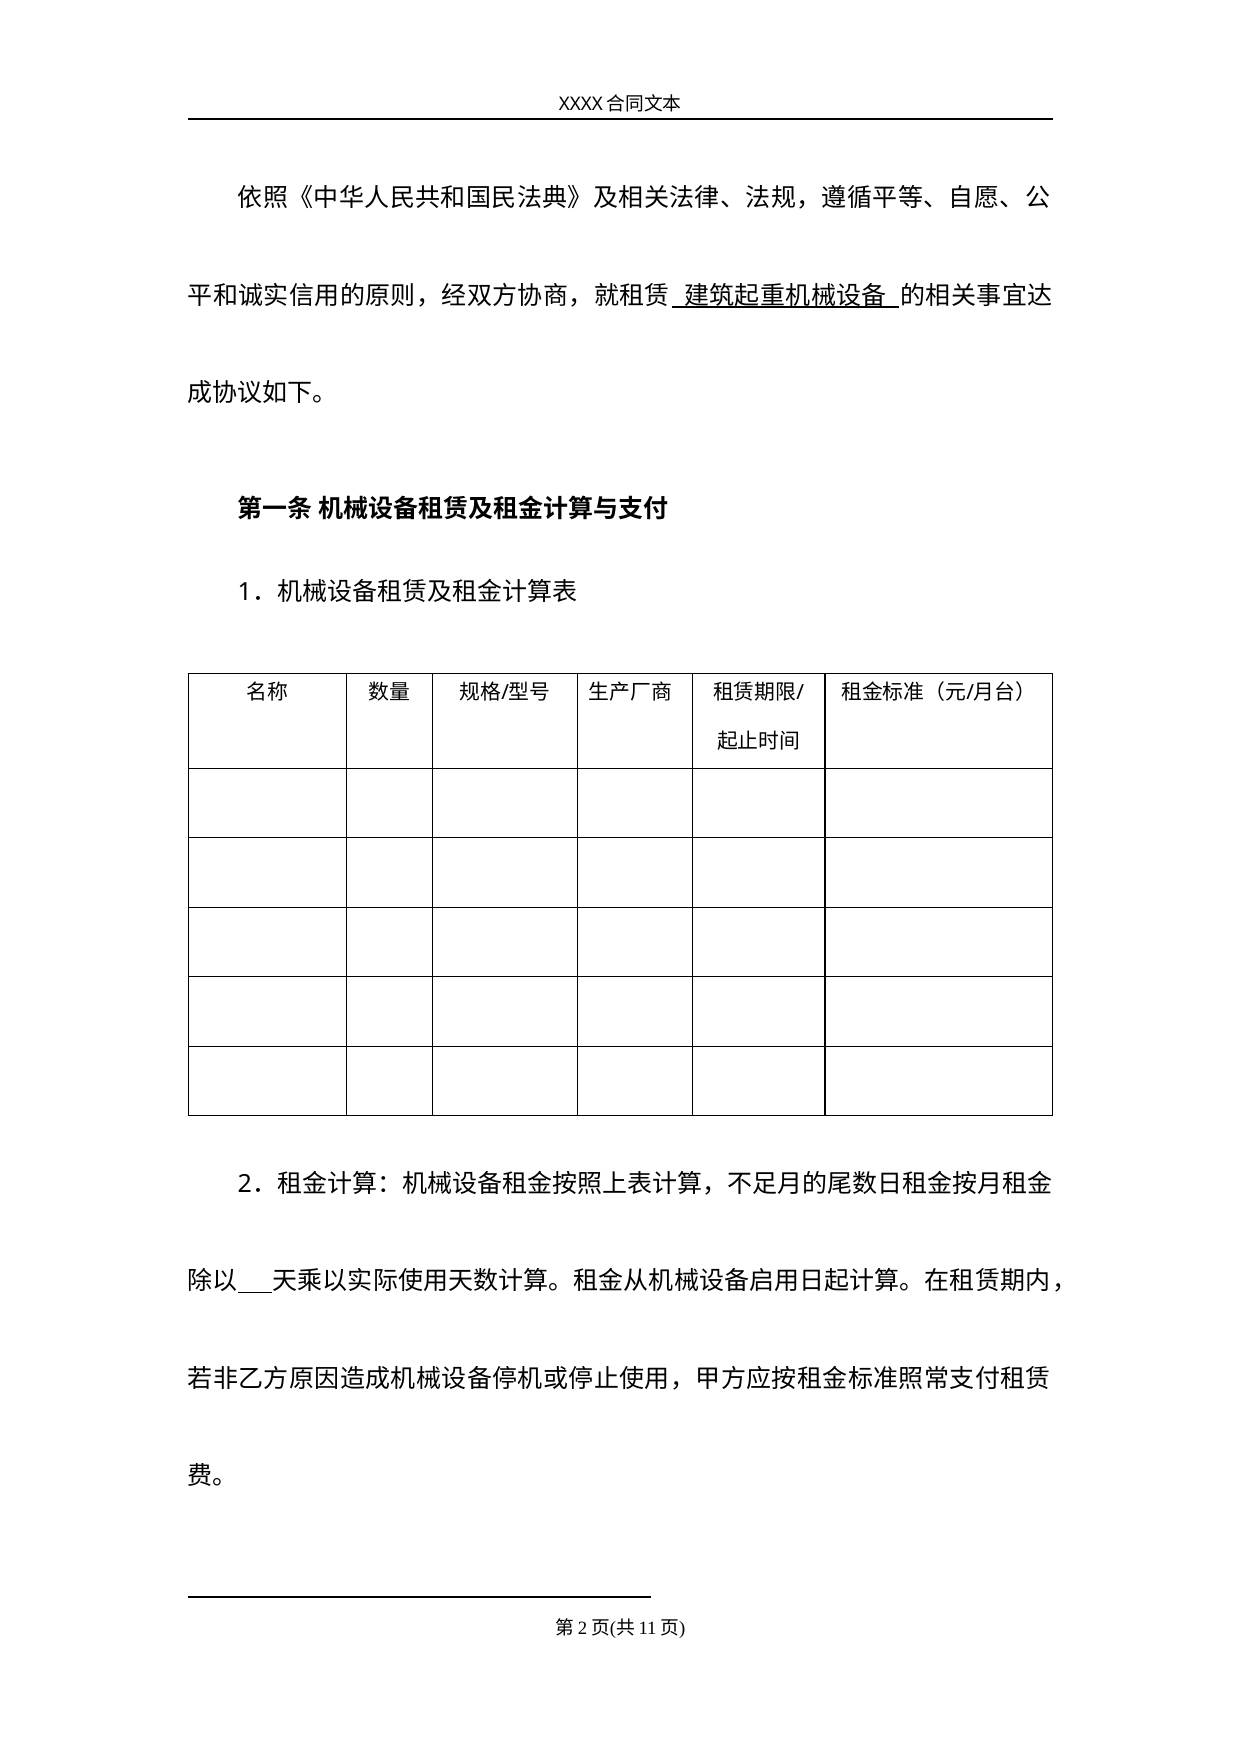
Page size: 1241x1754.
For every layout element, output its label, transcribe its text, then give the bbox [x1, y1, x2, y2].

table_cell [578, 977, 692, 1046]
table_cell [347, 908, 432, 976]
table_cell [433, 1047, 577, 1115]
table_cell [433, 838, 577, 907]
text 依照《中华人民共和国民法典》及相关法律、法规，遵循平等、自愿、公平和诚实信用的原则，经双方协商，就租赁 建筑起重机械设备 的相关事宜达成协议如下。 [187, 163, 1053, 423]
table_cell [693, 769, 824, 837]
table_cell [578, 908, 692, 976]
table_cell [189, 1047, 346, 1115]
table_cell [189, 769, 346, 837]
table_cell [693, 838, 824, 907]
table_cell [826, 1047, 1052, 1115]
table_cell [189, 908, 346, 976]
table_cell [693, 908, 824, 976]
table_cell [347, 769, 432, 837]
table_cell [578, 1047, 692, 1115]
table_cell [826, 769, 1052, 837]
table_cell [826, 977, 1052, 1046]
table_cell [826, 838, 1052, 907]
table_cell [189, 977, 346, 1046]
table_header 数量 [347, 674, 432, 768]
table_header 生产厂商 [578, 674, 692, 768]
table_header 规格/型号 [433, 674, 577, 768]
table_cell [433, 977, 577, 1046]
text 2．租金计算：机械设备租金按照上表计算，不足月的尾数日租金按月租金除以 天乘以实际使用天数计算。租金从机械设备启用日起计算。在租赁期内，若非乙方原因造成机械设备停机或停止使用，甲方应按租金标准照常支付租赁费。 [187, 1149, 1053, 1506]
table_cell [578, 838, 692, 907]
table_header 名称 [189, 674, 346, 768]
table_cell [826, 908, 1052, 976]
table_cell [433, 908, 577, 976]
table_cell [347, 838, 432, 907]
text 1．机械设备租赁及租金计算表 [187, 557, 1053, 622]
table_cell [189, 838, 346, 907]
table_cell [693, 1047, 824, 1115]
table_cell [433, 769, 577, 837]
table_cell [347, 1047, 432, 1115]
table_cell [578, 769, 692, 837]
table_cell [693, 977, 824, 1046]
table_cell [347, 977, 432, 1046]
text 第一条 机械设备租赁及租金计算与支付 [187, 474, 1053, 539]
table_header 租赁期限/起止时间 [693, 674, 824, 768]
table_header 租金标准（元/月台） [826, 674, 1052, 768]
